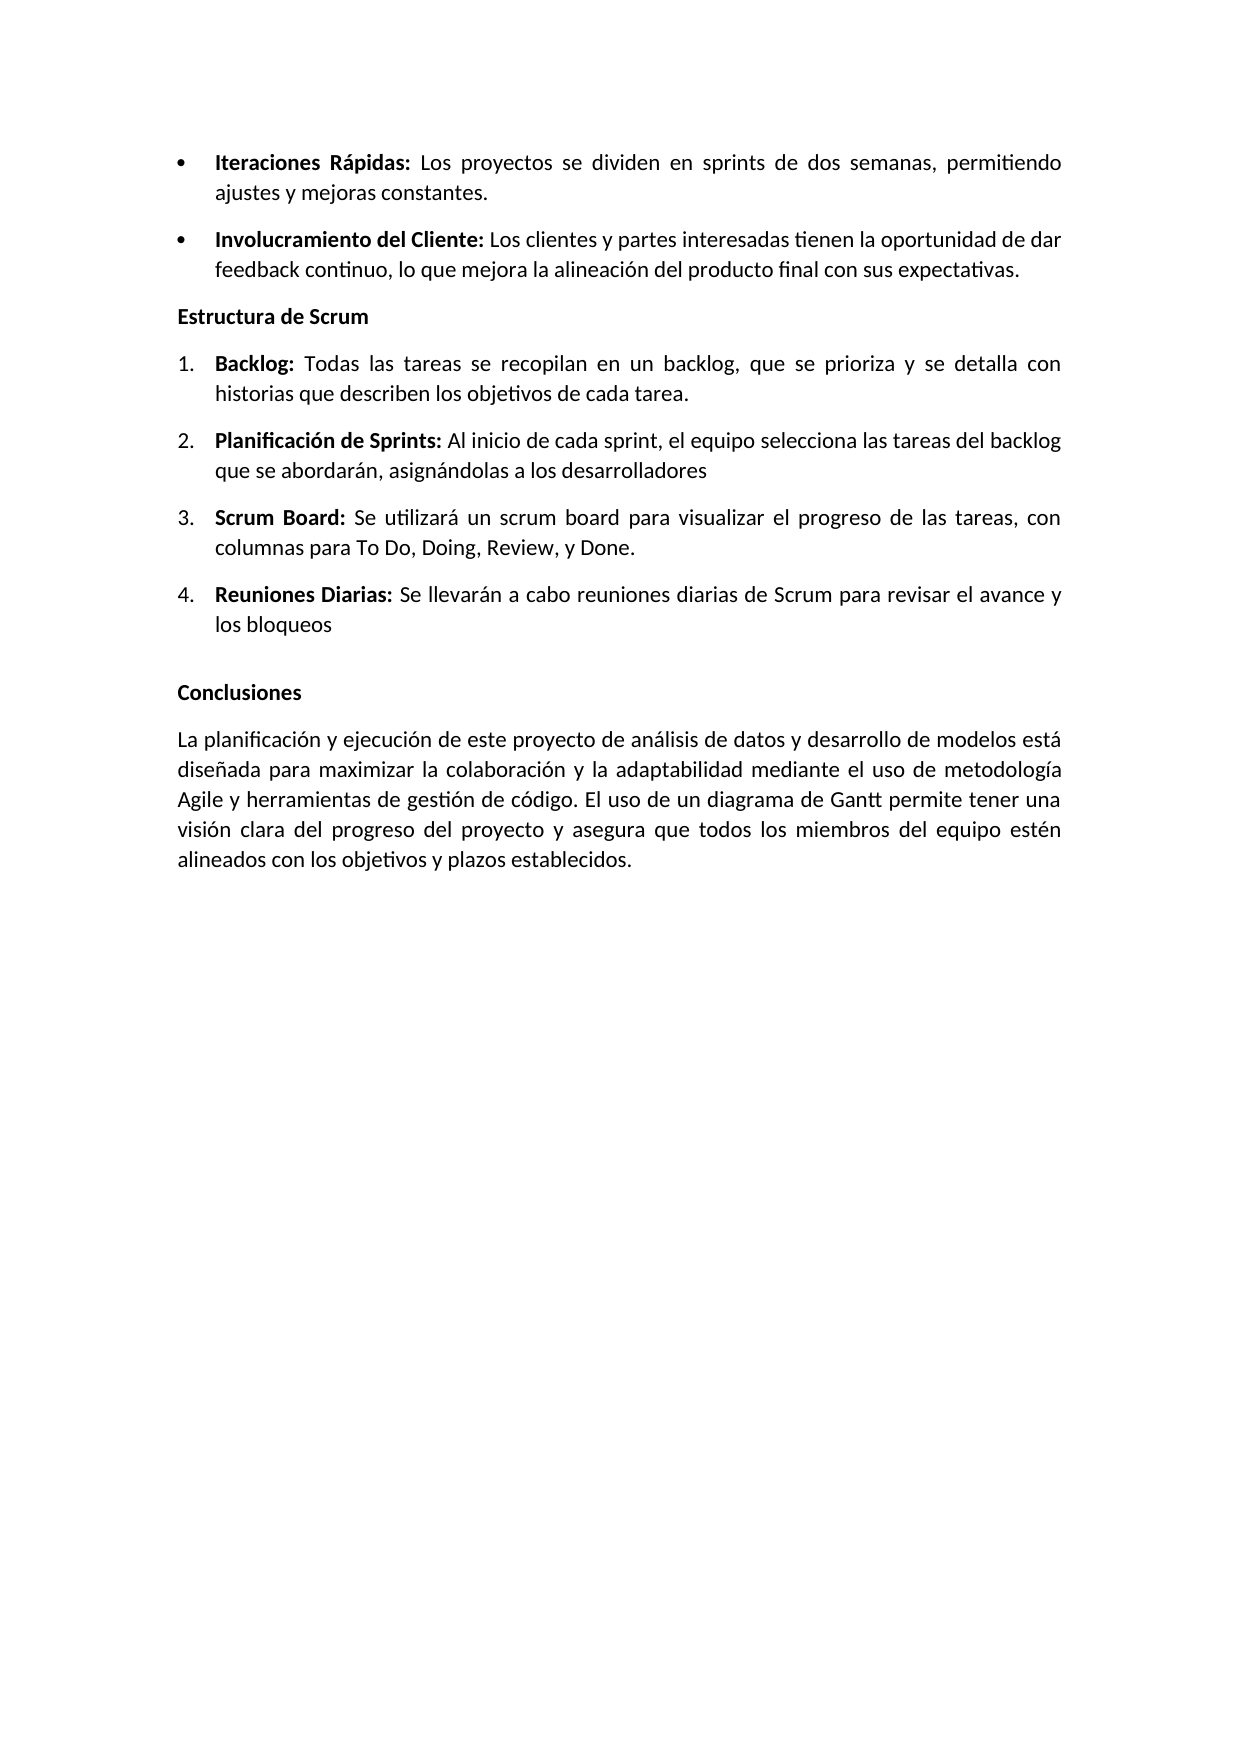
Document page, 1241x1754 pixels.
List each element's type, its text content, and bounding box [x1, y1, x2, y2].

list Backlog: Todas las tareas se recopilan en un backlog, que se prioriza y se detalla con historias que describen los objetivos de cada tarea. [177, 349, 1063, 407]
list Reuniones Diarias: Se llevarán a cabo reuniones diarias de Scrum para revisar el avance y los bloqueos [177, 580, 1063, 638]
list Scrum Board: Se utilizará un scrum board para visualizar el progreso de las tareas, con columnas para To Do, Doing, Review, y Done. [177, 503, 1063, 561]
list Iteraciones Rápidas: Los proyectos se dividen en sprints de dos semanas, permitiendo ajustes y mejoras constantes. [177, 148, 1063, 206]
text Estructura de Scrum [177, 302, 1063, 330]
list Planificación de Sprints: Al inicio de cada sprint, el equipo selecciona las tareas del backlog que se abordarán, asignándolas a los desarrolladores [177, 426, 1063, 484]
list Involucramiento del Cliente: Los clientes y partes interesadas tienen la oportunidad de dar feedback continuo, lo que mejora la alineación del producto final con sus expectativas. [177, 225, 1063, 283]
text La planificación y ejecución de este proyecto de análisis de datos y desarrollo de modelos está diseñada para maximizar la colaboración y la adaptabilidad mediante el uso de metodología Agile y herramientas de gestión de código. El uso de un diagrama de Gantt permite tener una visión clara del progreso del proyecto y asegura que todos los miembros del equipo estén alineados con los objetivos y plazos establecidos. [177, 725, 1063, 873]
text Conclusiones [177, 678, 1063, 706]
